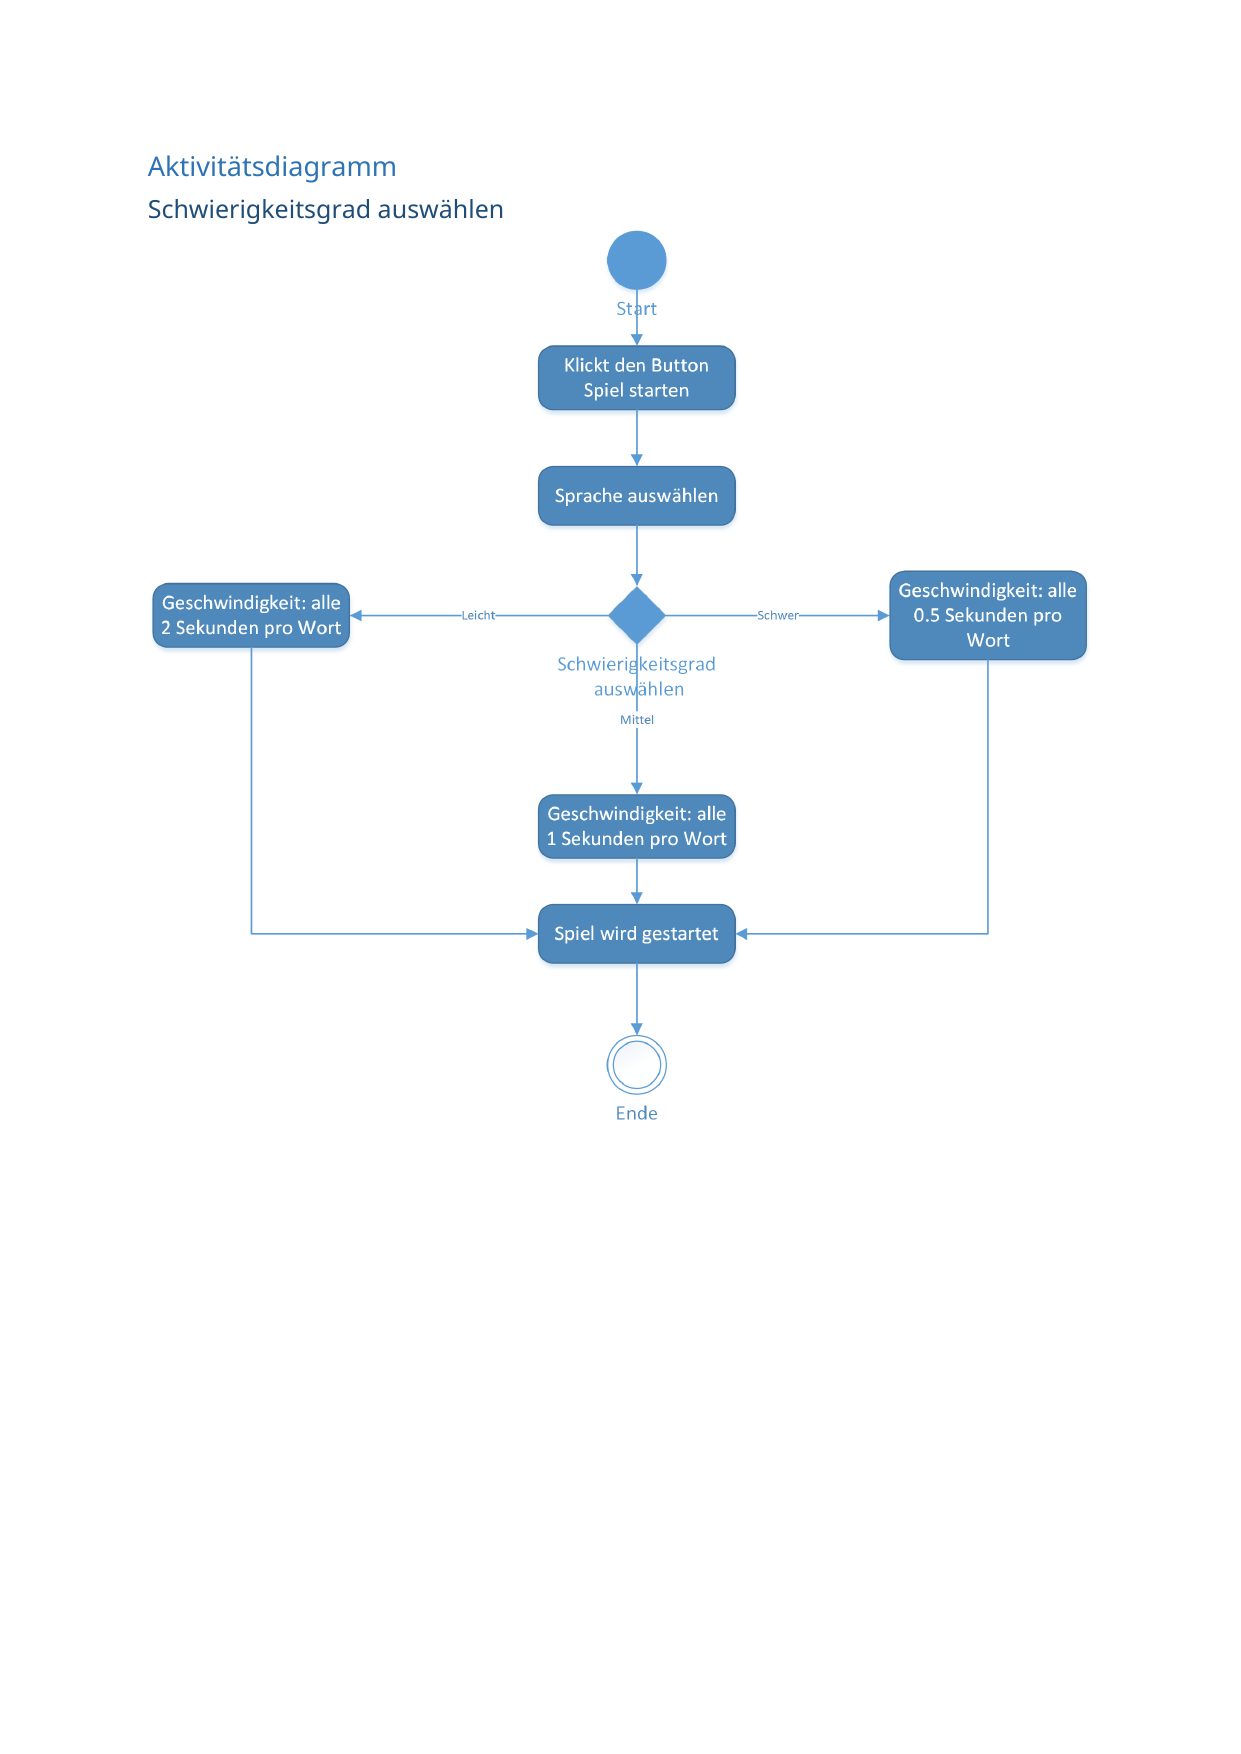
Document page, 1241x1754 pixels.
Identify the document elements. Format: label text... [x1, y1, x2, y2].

subtitle Schwierigkeitsgrad auswählen [148, 192, 1093, 226]
subtitle Aktivitätsdiagramm [148, 148, 1093, 184]
picture [147, 228, 1093, 1136]
